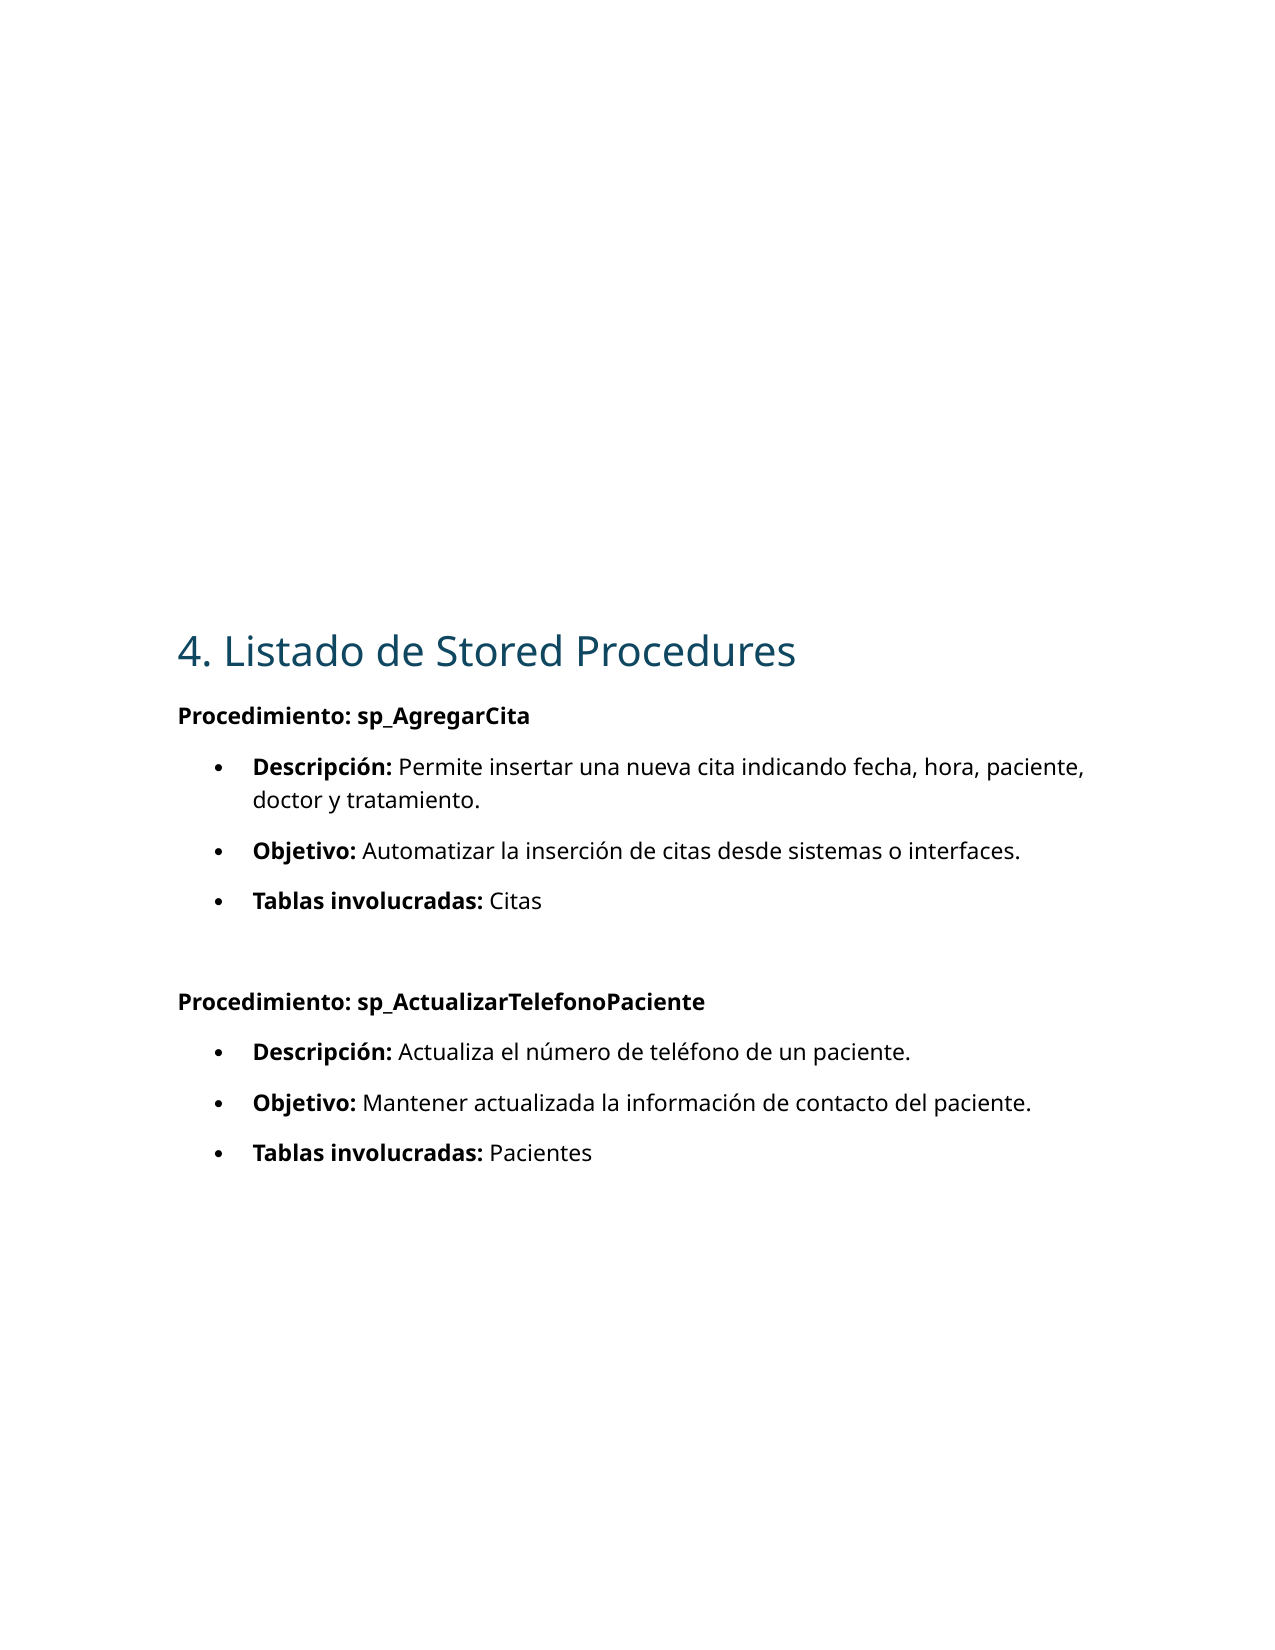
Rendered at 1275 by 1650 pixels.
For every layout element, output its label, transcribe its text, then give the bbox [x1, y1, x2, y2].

list Objetivo: Automatizar la inserción de citas desde sistemas o interfaces. [215, 834, 1098, 866]
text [177, 148, 1098, 679]
list Descripción: Actualiza el número de teléfono de un paciente. [215, 1036, 1098, 1067]
text Procedimiento: sp_AgregarCita [177, 700, 1098, 731]
list Objetivo: Mantener actualizada la información de contacto del paciente. [215, 1087, 1098, 1118]
list Tablas involucradas: Citas [215, 885, 1098, 916]
text Procedimiento: sp_ActualizarTelefonoPaciente [177, 986, 1098, 1017]
list Descripción: Permite insertar una nueva cita indicando fecha, hora, paciente, doctor y tratamiento. [215, 750, 1098, 815]
list Tablas involucradas: Pacientes [215, 1137, 1098, 1168]
